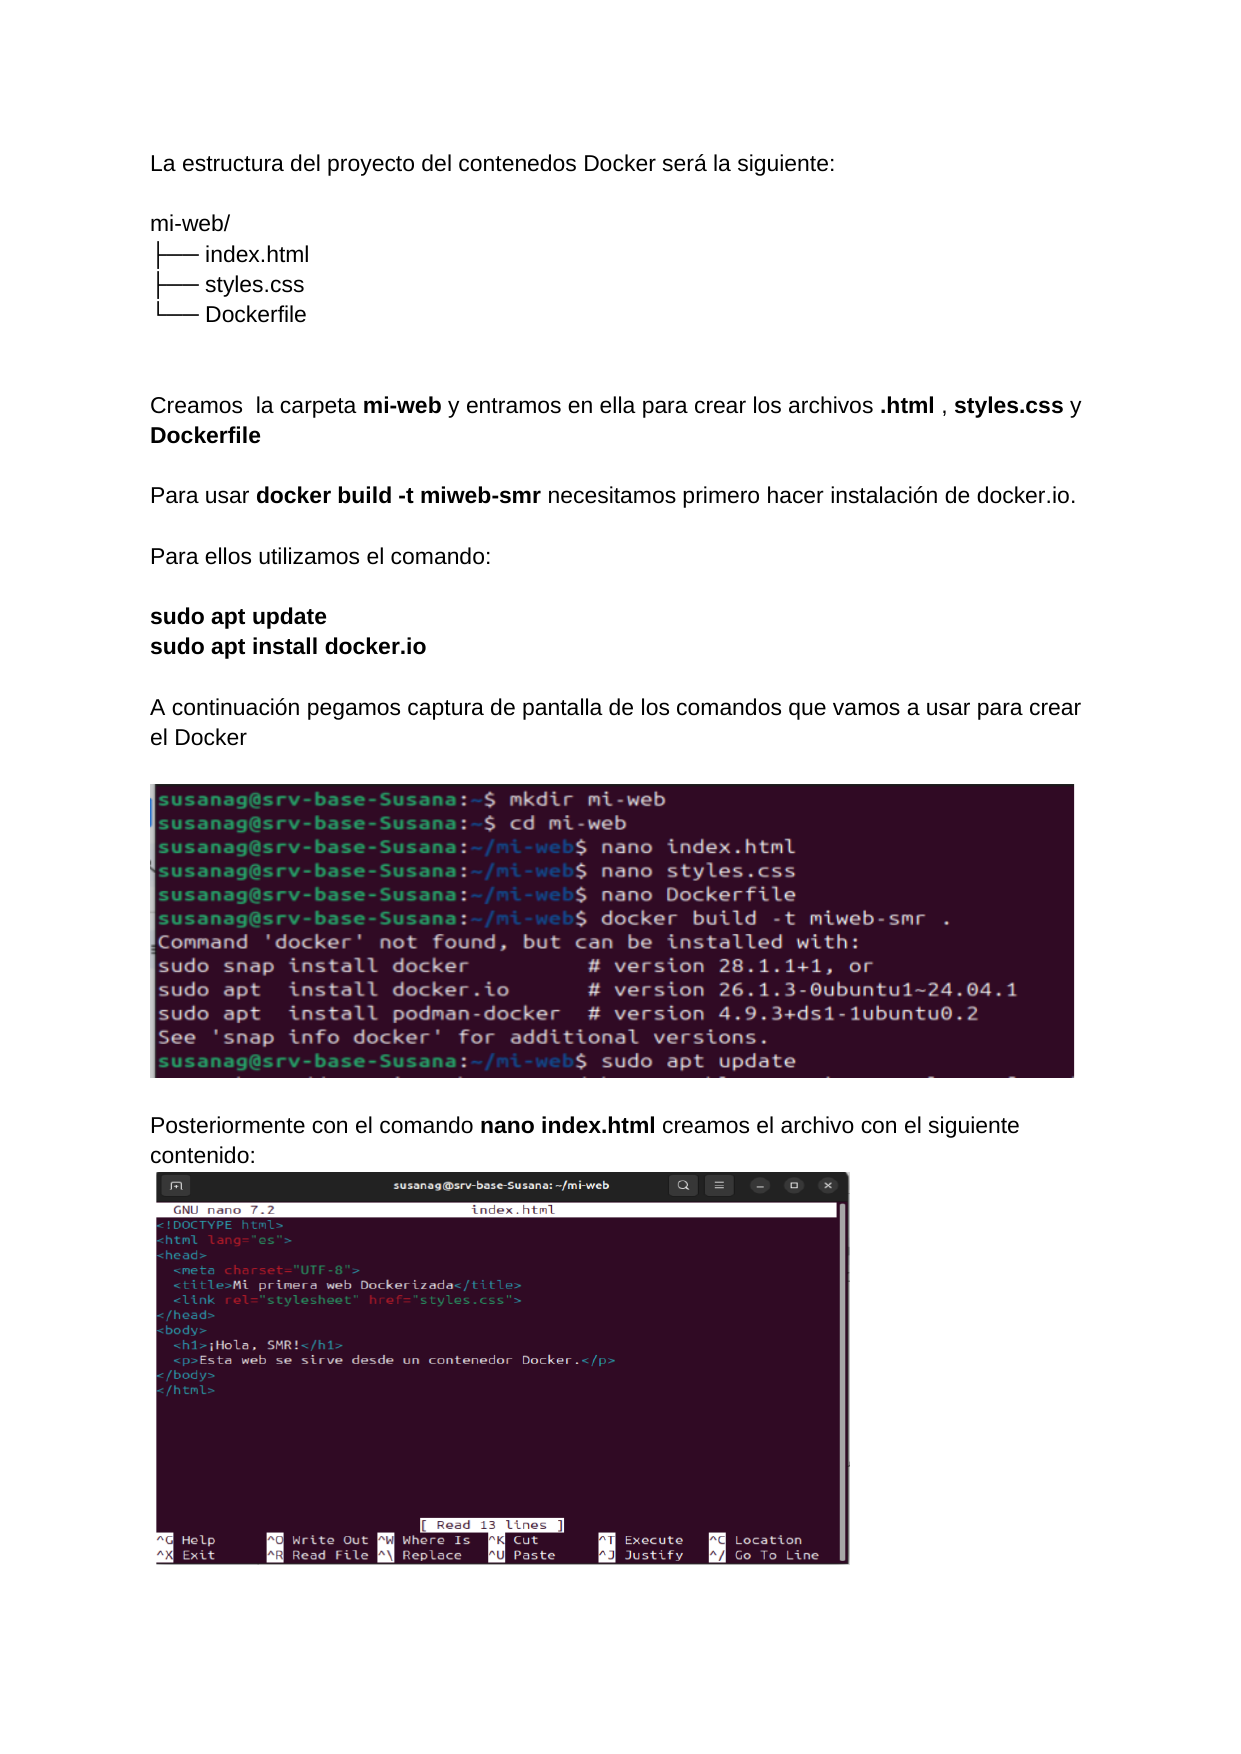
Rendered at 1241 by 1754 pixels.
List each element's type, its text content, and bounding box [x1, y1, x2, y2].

text mi-web/ [150, 210, 1090, 237]
text A continuación pegamos captura de pantalla de los comandos que vamos a usar para crear el Docker [150, 694, 1090, 750]
text └── Dockerfile [150, 301, 1090, 327]
text Creamos la carpeta mi-web y entramos en ella para crear los archivos .html , styles.css y Dockerfile [150, 392, 1090, 448]
text sudo apt install docker.io [150, 633, 1090, 660]
text La estructura del proyecto del contenedos Docker será la siguiente: [150, 150, 1090, 176]
text Para usar docker build -t miweb-smr necesitamos primero hacer instalación de docker.io. [150, 482, 1090, 509]
text Posteriormente con el comando nano index.html creamos el archivo con el siguiente contenido: [150, 1112, 1090, 1168]
picture [150, 784, 1075, 1078]
text sudo apt update [150, 603, 1090, 629]
text ├── index.html [159, 241, 1090, 267]
picture [156, 1172, 850, 1565]
text ├── styles.css [159, 271, 1090, 297]
text Para ellos utilizamos el comando: [150, 543, 1090, 569]
